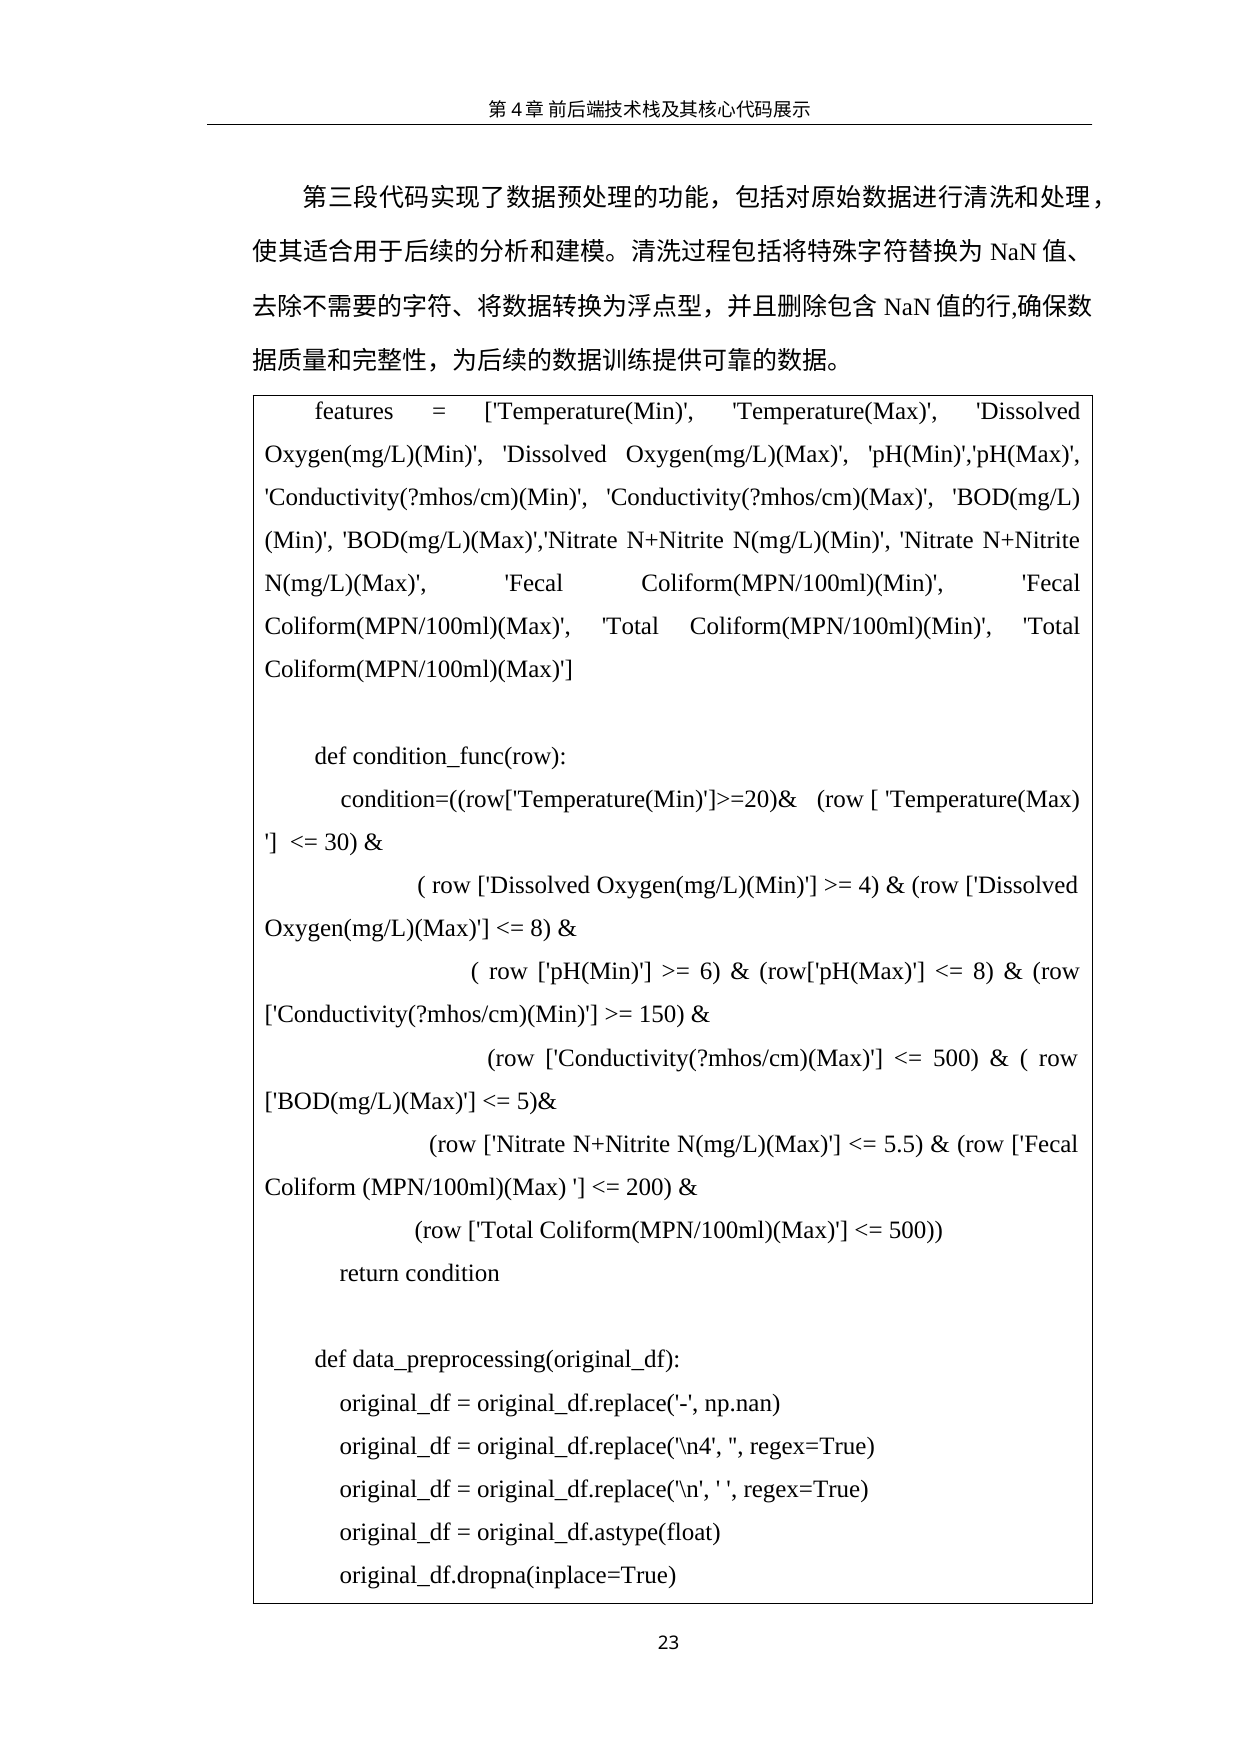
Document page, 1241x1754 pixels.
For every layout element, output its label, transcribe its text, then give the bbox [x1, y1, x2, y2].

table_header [254, 396, 1092, 1603]
list 第三段代码实现了数据预处理的功能，包括对原始数据进行清洗和处理，使其适合用于后续的分析和建模。清洗过程包括将特殊字符替换为NaN值、去除不需要的字符、将数据转换为浮点型，并且删除包含NaN值的行,确保数据质量和完整性，为后续的数据训练提供可靠的数据。 [253, 177, 1092, 377]
